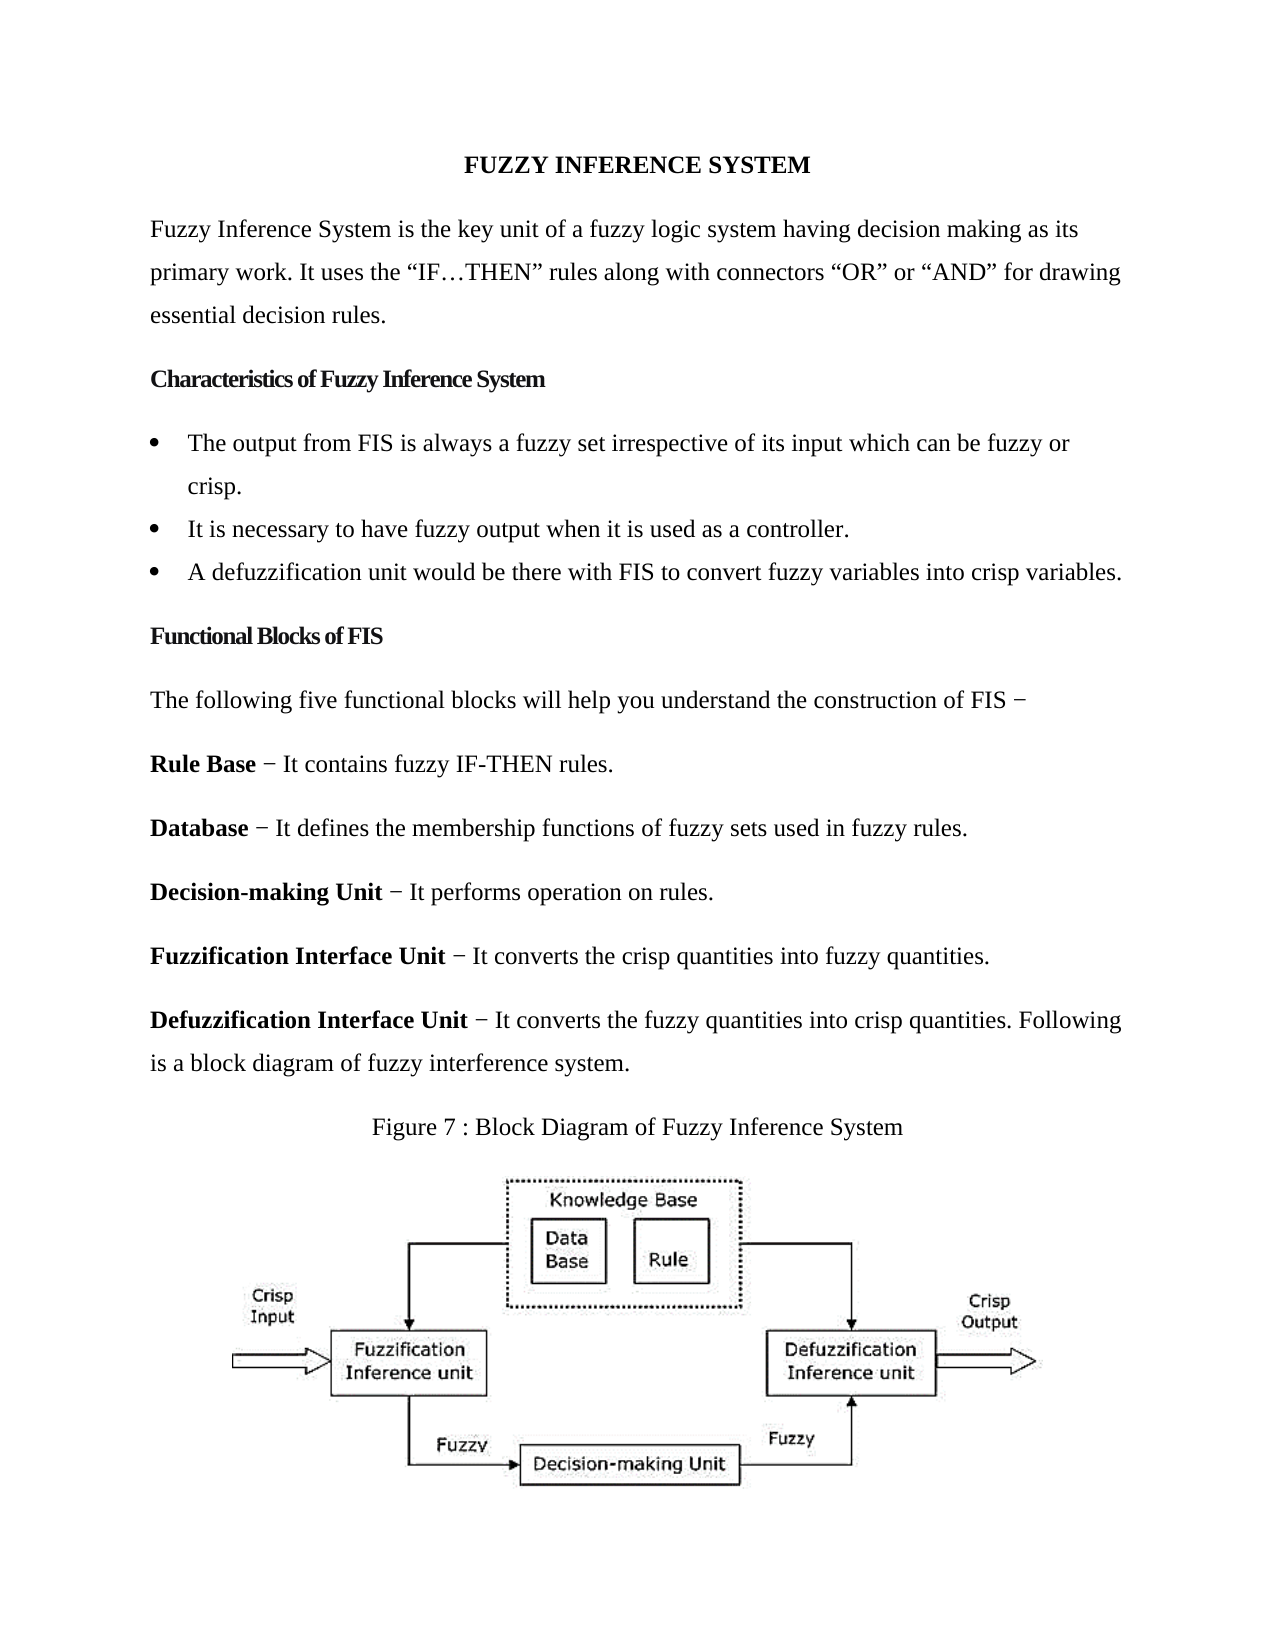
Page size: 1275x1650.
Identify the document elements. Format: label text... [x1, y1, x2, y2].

text Defuzzification Interface Unit − It converts the fuzzy quantities into crisp quantities. Following is a block diagram of fuzzy interference system. [150, 1005, 1125, 1077]
text Fuzzification Interface Unit − It converts the crisp quantities into fuzzy quantities. [150, 941, 1125, 970]
text Rule Base − It contains fuzzy IF-THEN rules. [150, 749, 1125, 778]
text Fuzzy Inference System is the key unit of a fuzzy logic system having decision making as its primary work. It uses the “IF…THEN” rules along with connectors “OR” or “AND” for drawing essential decision rules. [150, 214, 1125, 329]
text Decision-making Unit − It performs operation on rules. [150, 877, 1125, 906]
text Functional Blocks of FIS [150, 621, 1125, 650]
list A defuzzification unit would be there with FIS to convert fuzzy variables into crisp variables. [150, 557, 1125, 586]
text FUZZY INFERENCE SYSTEM [150, 150, 1125, 179]
text Characteristics of Fuzzy Inference System [150, 364, 1125, 393]
list It is necessary to have fuzzy output when it is used as a controller. [150, 514, 1125, 543]
text Database − It defines the membership functions of fuzzy sets used in fuzzy rules. [150, 813, 1125, 842]
picture [232, 1176, 1043, 1492]
list The output from FIS is always a fuzzy set irrespective of its input which can be fuzzy or crisp. [150, 428, 1125, 500]
text Figure 7 : Block Diagram of Fuzzy Inference System [150, 1112, 1125, 1141]
text The following five functional blocks will help you understand the construction of FIS − [150, 685, 1125, 714]
